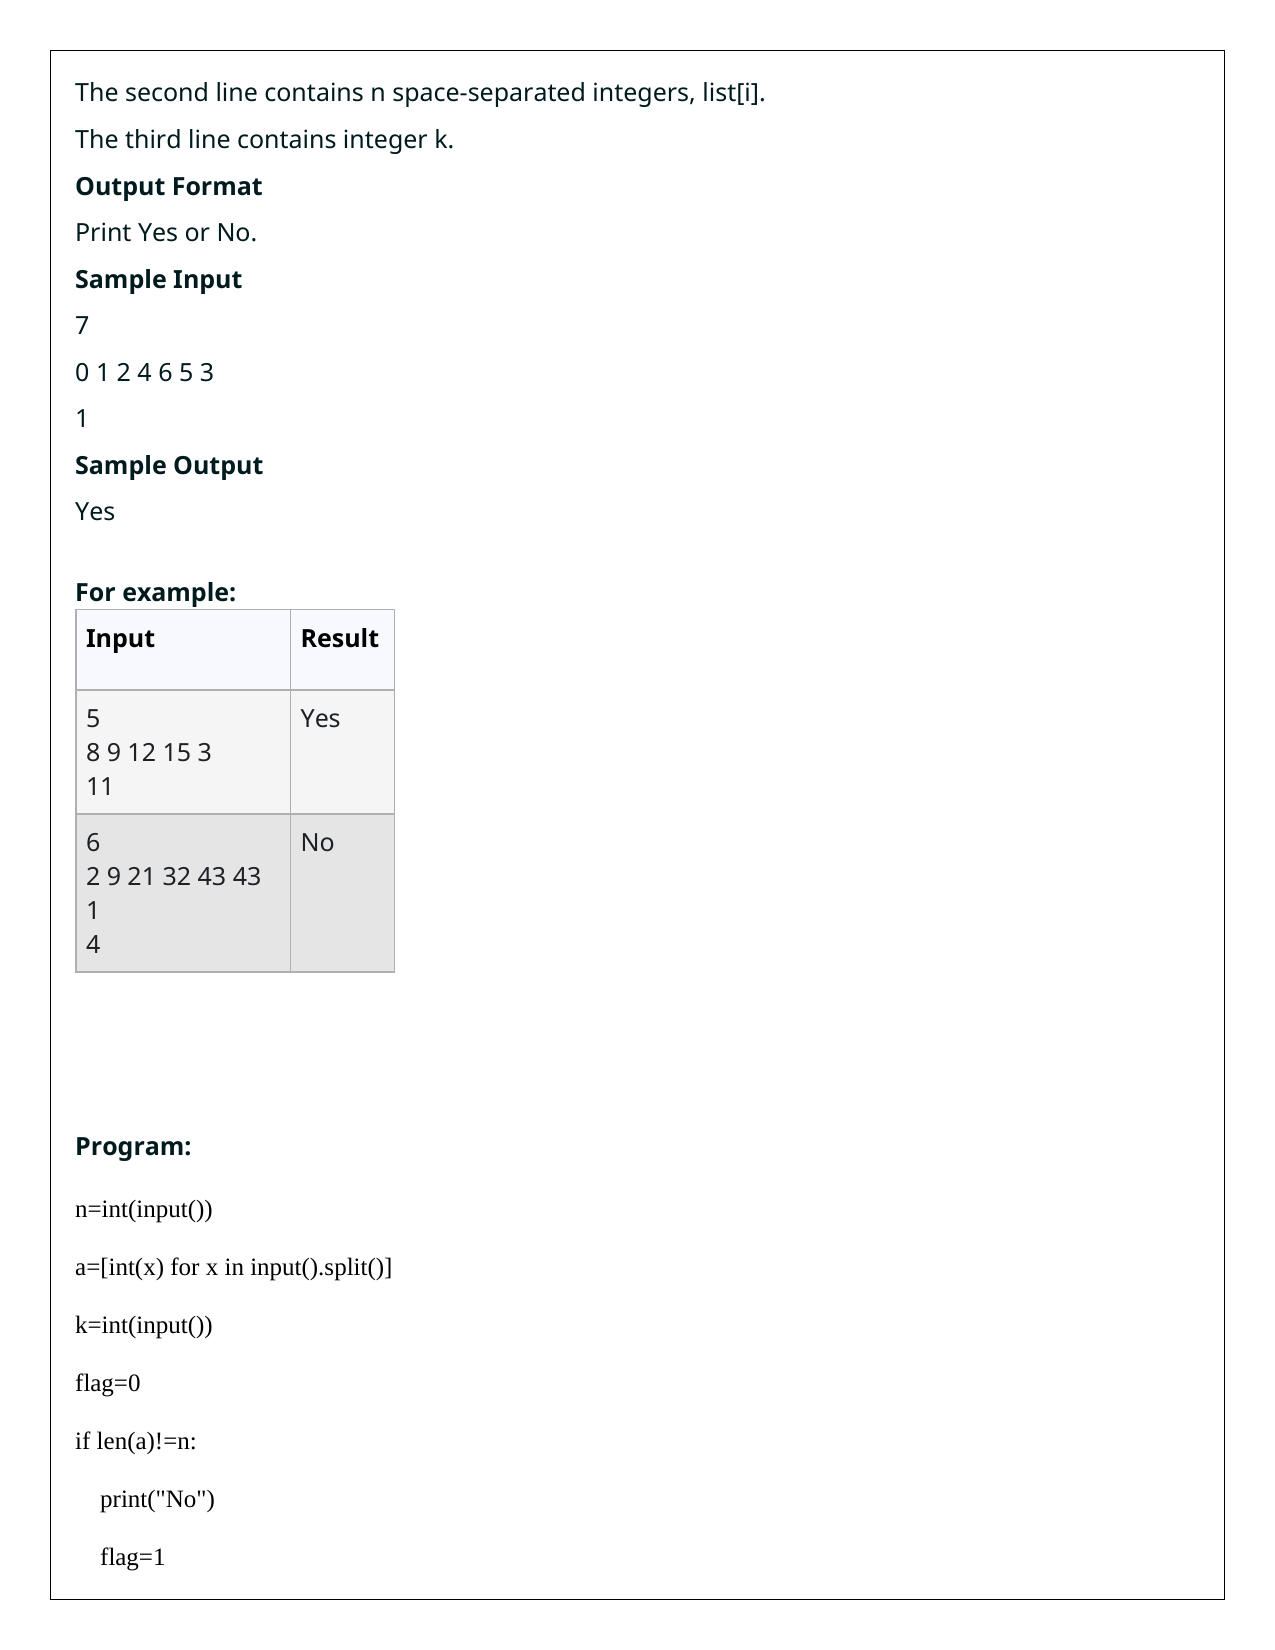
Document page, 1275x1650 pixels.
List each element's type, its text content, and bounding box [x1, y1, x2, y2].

table_cell No [291, 815, 394, 971]
text Yes [75, 494, 1200, 528]
text 0 1 2 4 6 5 3 [75, 354, 1200, 388]
text Print Yes or No. [75, 215, 1200, 249]
text Program: [75, 1128, 1200, 1162]
table_cell Yes [291, 691, 394, 813]
text The third line contains integer k. [75, 122, 1200, 156]
text flag=0 [75, 1368, 1200, 1397]
text 7 [75, 308, 1200, 342]
text flag=1 [75, 1542, 1200, 1570]
text a=[int(x) for x in input().split()] [75, 1252, 1200, 1281]
table_header Input [77, 610, 290, 689]
table_header Result [291, 610, 394, 689]
text The second line contains n space-separated integers, list[i]. [75, 75, 1200, 109]
text 1 [75, 401, 1200, 435]
text if len(a)!=n: [75, 1426, 1200, 1454]
text k=int(input()) [75, 1310, 1200, 1339]
table_cell 5 8 9 12 15 3 11 [77, 691, 290, 813]
text print("No") [75, 1484, 1200, 1512]
text For example: [75, 541, 1200, 609]
text n=int(input()) [75, 1194, 1200, 1223]
text Sample Output [75, 447, 1200, 482]
text Output Format [75, 168, 1200, 202]
text Sample Input [75, 261, 1200, 295]
table_cell 6 2 9 21 32 43 43 1 4 [77, 815, 290, 971]
